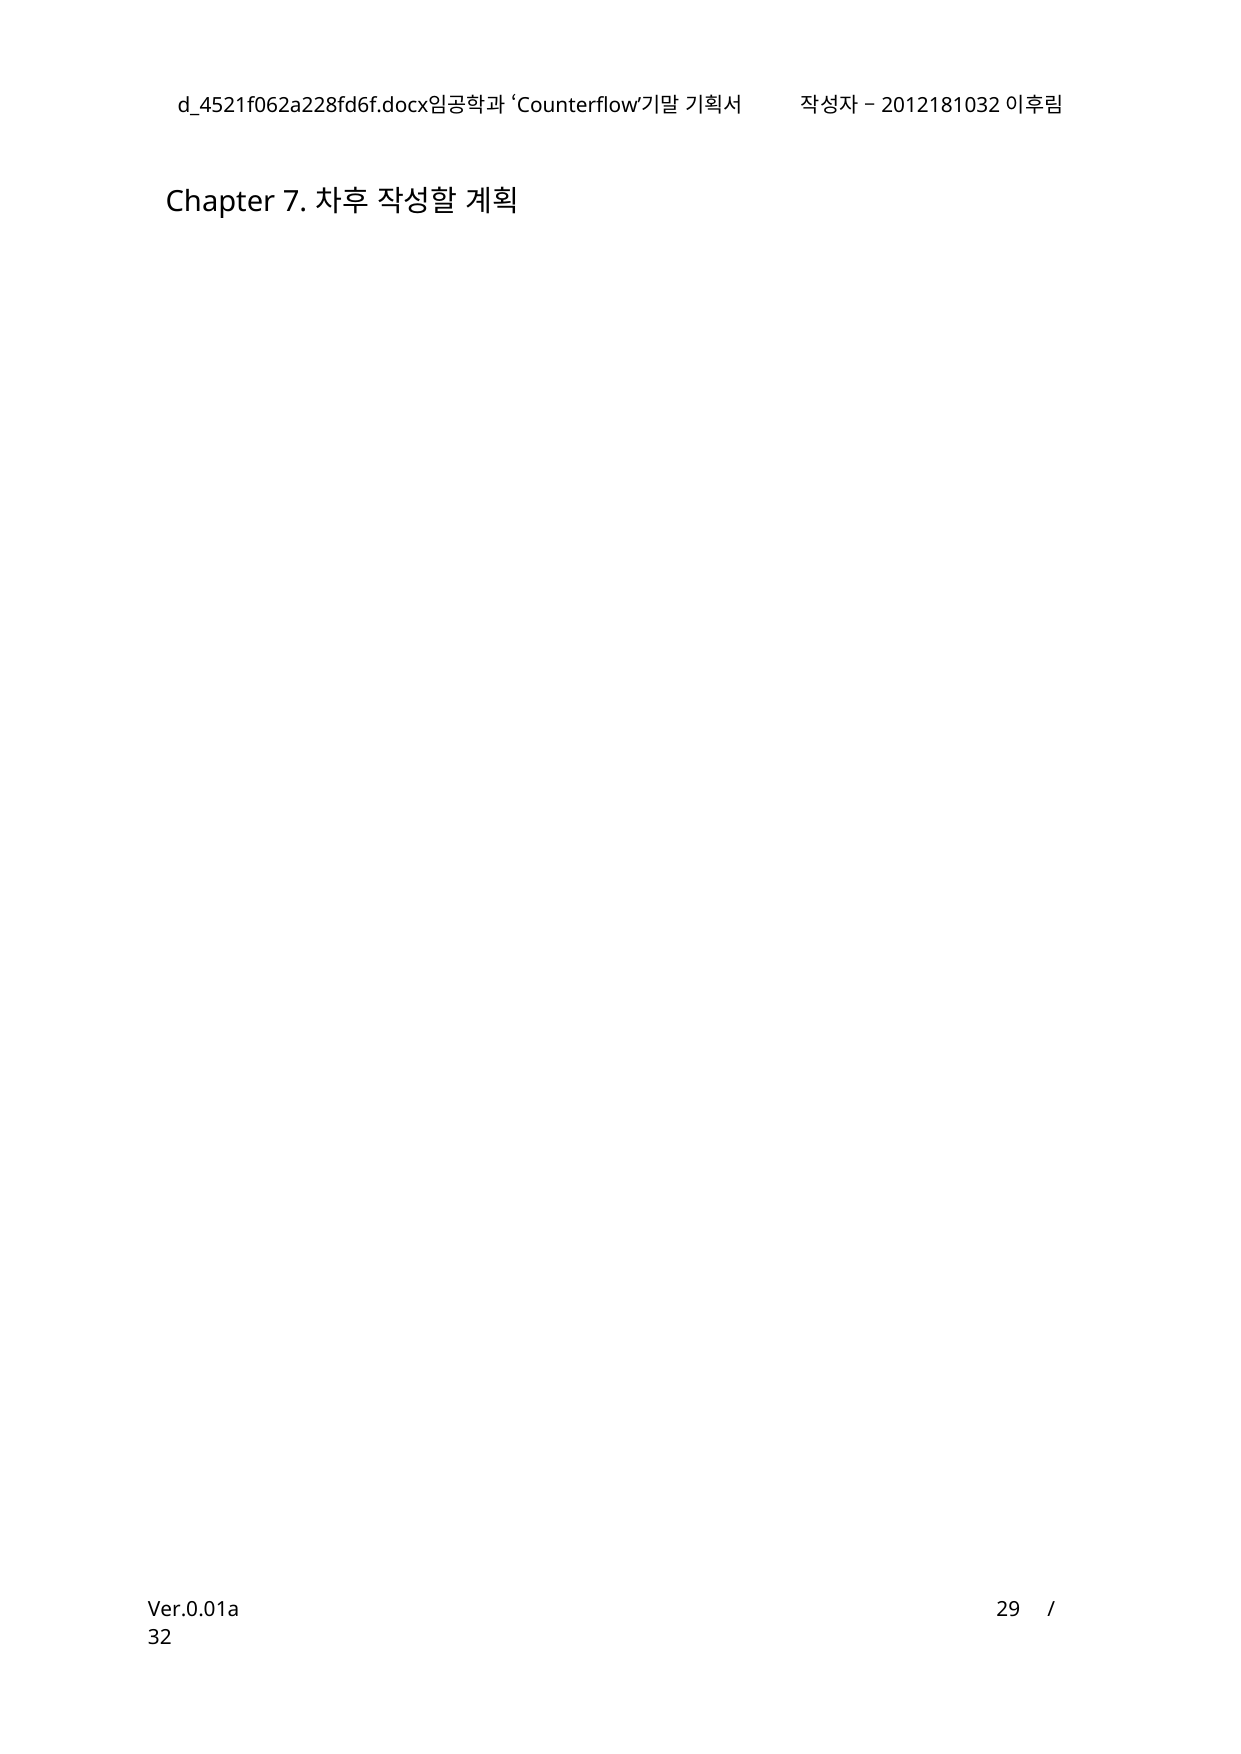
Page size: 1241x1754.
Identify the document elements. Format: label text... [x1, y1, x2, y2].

text 차후 작성할 계획 [165, 177, 1092, 219]
